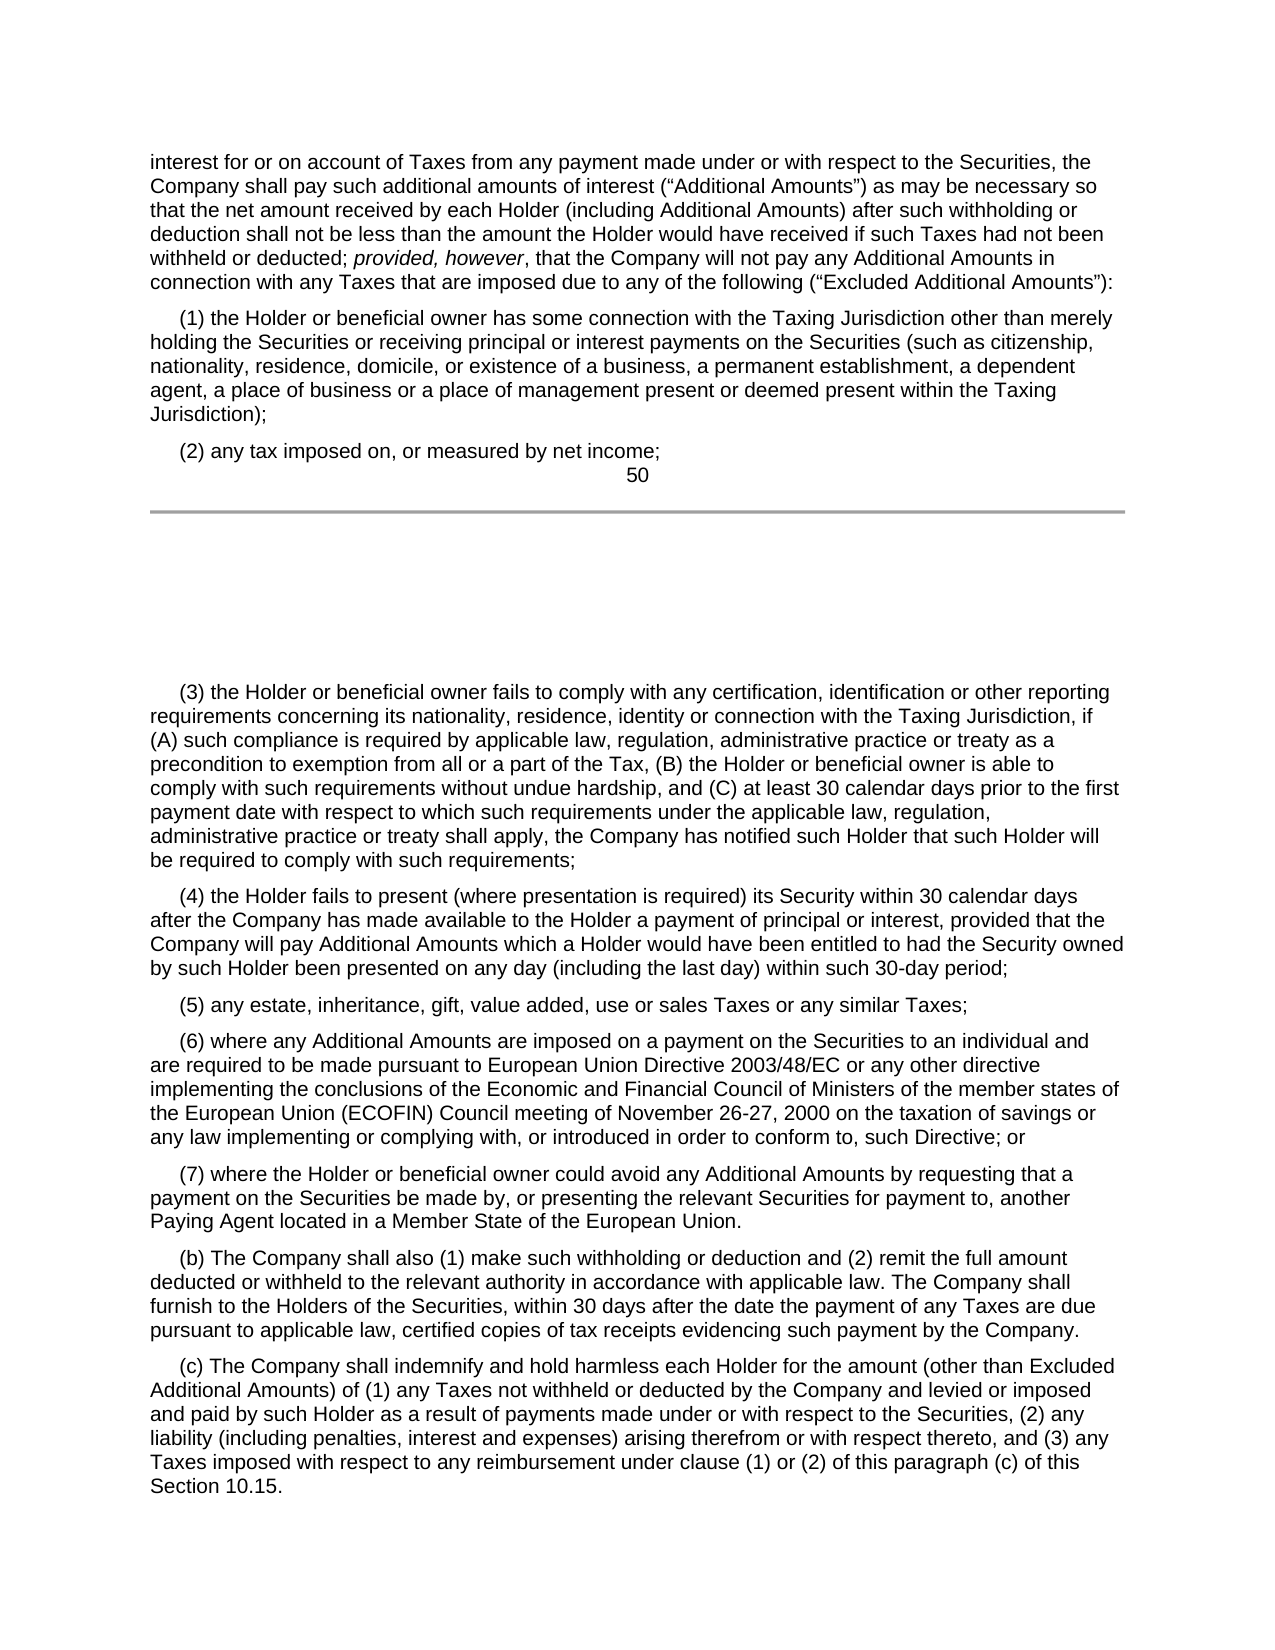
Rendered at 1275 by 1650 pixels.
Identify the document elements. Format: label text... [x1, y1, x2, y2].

text (7) where the Holder or beneficial owner could avoid any Additional Amounts by requesting that a payment on the Securities be made by, or presenting the relevant Securities for payment to, another Paying Agent located in a Member State of the European Union. [150, 1161, 1125, 1233]
text (c) The Company shall indemnify and hold harmless each Holder for the amount (other than Excluded Additional Amounts) of (1) any Taxes not withheld or deducted by the Company and levied or imposed and paid by such Holder as a result of payments made under or with respect to the Securities, (2) any liability (including penalties, interest and expenses) arising therefrom or with respect thereto, and (3) any Taxes imposed with respect to any reimbursement under clause (1) or (2) of this paragraph (c) of this Section 10.15. [150, 1354, 1125, 1498]
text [150, 150, 1125, 294]
text 50 [150, 462, 1125, 486]
text (6) where any Additional Amounts are imposed on a payment on the Securities to an individual and are required to be made pursuant to European Union Directive 2003/48/EC or any other directive implementing the conclusions of the Economic and Financial Council of Ministers of the member states of the European Union (ECOFIN) Council meeting of November 26-27, 2000 on the taxation of savings or any law implementing or complying with, or introduced in order to conform to, such Directive; or [150, 1029, 1125, 1149]
text (4) the Holder fails to present (where presentation is required) its Security within 30 calendar days after the Company has made available to the Holder a payment of principal or interest, provided that the Company will pay Additional Amounts which a Holder would have been entitled to had the Security owned by such Holder been presented on any day (including the last day) within such 30-day period; [150, 884, 1125, 980]
text (2) any tax imposed on, or measured by net income; [150, 438, 1125, 462]
text (3) the Holder or beneficial owner fails to comply with any certification, identification or other reporting requirements concerning its nationality, residence, identity or connection with the Taxing Jurisdiction, if (A) such compliance is required by applicable law, regulation, administrative practice or treaty as a precondition to exemption from all or a part of the Tax, (B) the Holder or beneficial owner is able to comply with such requirements without undue hardship, and (C) at least 30 calendar days prior to the first payment date with respect to which such requirements under the applicable law, regulation, administrative practice or treaty shall apply, the Company has notified such Holder that such Holder will be required to comply with such requirements; [150, 680, 1125, 872]
text (1) the Holder or beneficial owner has some connection with the Taxing Jurisdiction other than merely holding the Securities or receiving principal or interest payments on the Securities (such as citizenship, nationality, residence, domicile, or existence of a business, a permanent establishment, a dependent agent, a place of business or a place of management present or deemed present within the Taxing Jurisdiction); [150, 306, 1125, 426]
text (b) The Company shall also (1) make such withholding or deduction and (2) remit the full amount deducted or withheld to the relevant authority in accordance with applicable law. The Company shall furnish to the Holders of the Securities, within 30 days after the date the payment of any Taxes are due pursuant to applicable law, certified copies of tax receipts evidencing such payment by the Company. [150, 1246, 1125, 1342]
text (5) any estate, inheritance, gift, value added, use or sales Taxes or any similar Taxes; [150, 993, 1125, 1017]
